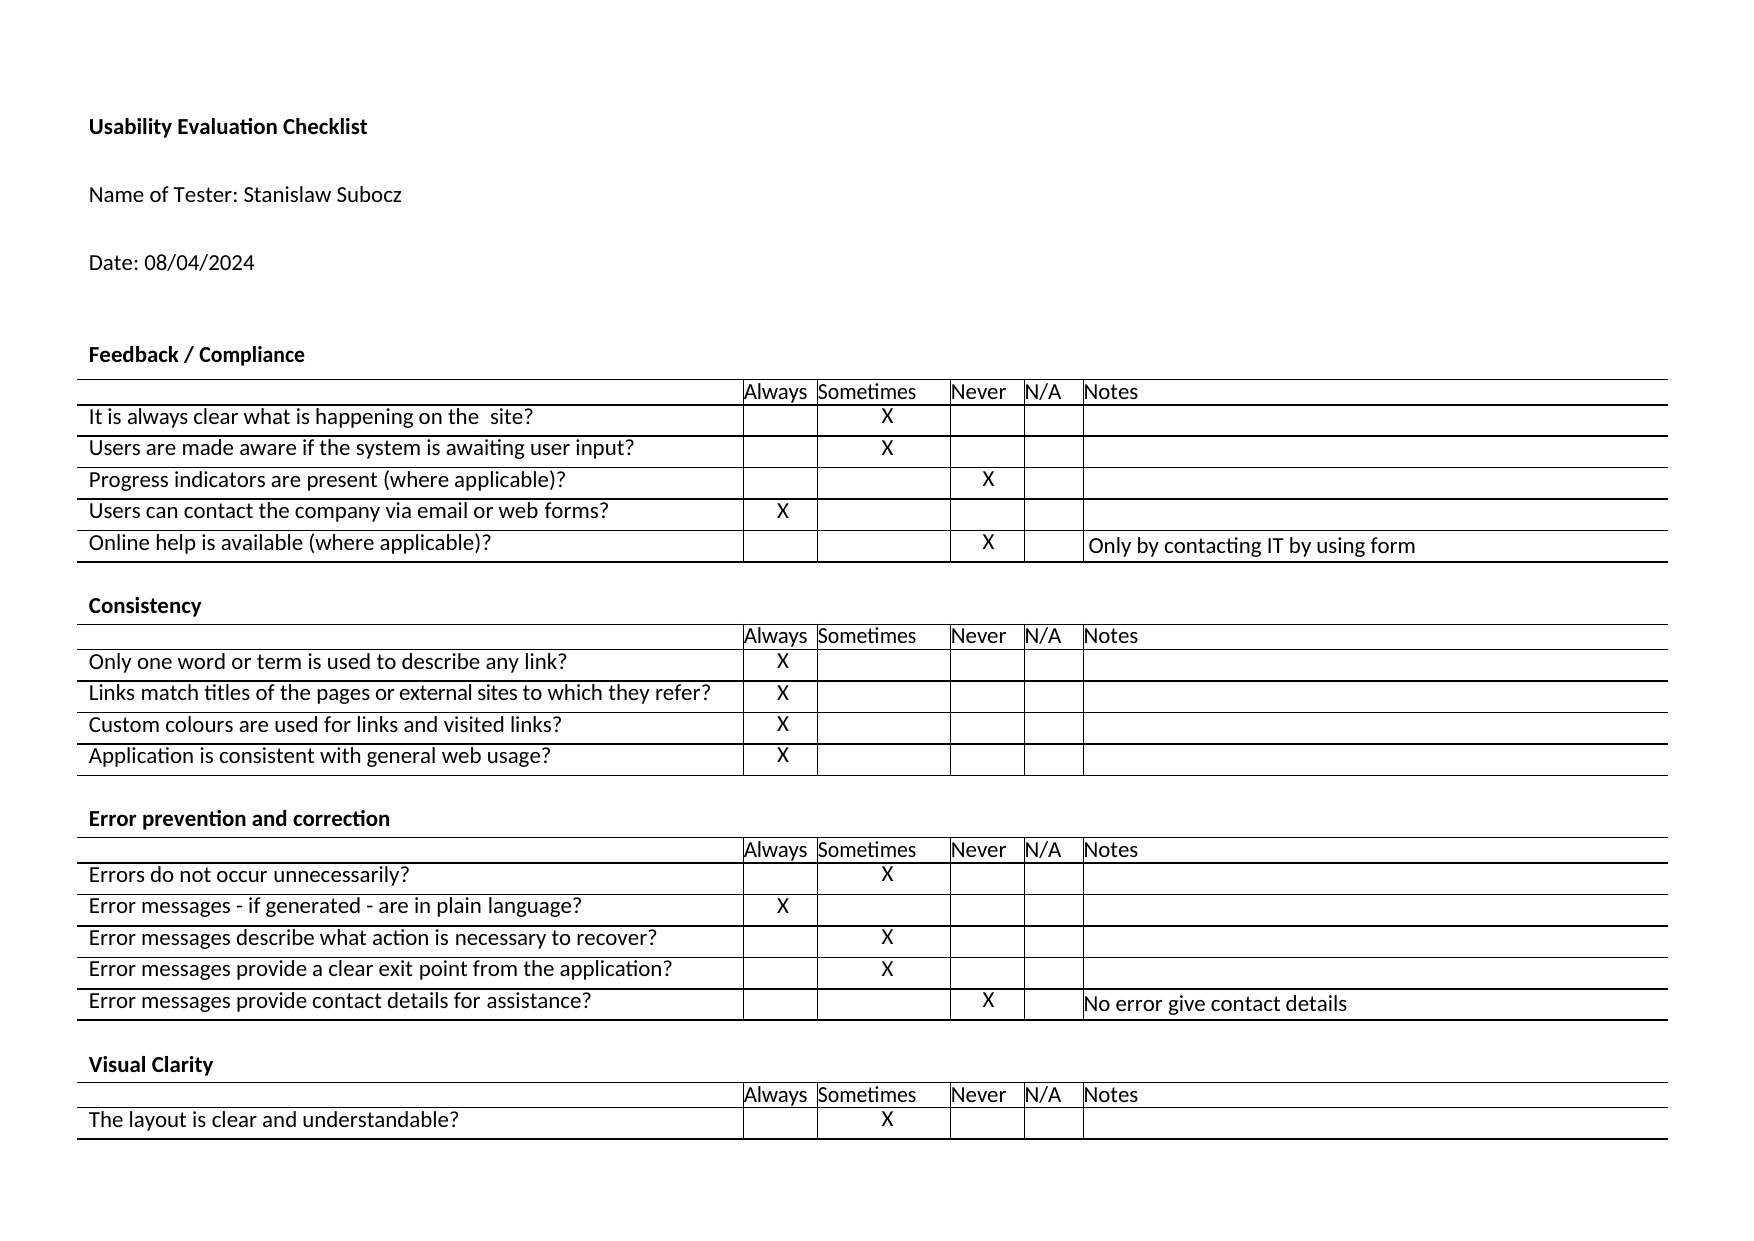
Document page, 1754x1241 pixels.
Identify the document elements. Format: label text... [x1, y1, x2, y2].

table_cell [744, 990, 817, 1019]
table_cell Error messages - if generated - are in plain language? [77, 895, 743, 925]
table_cell [1025, 958, 1083, 988]
table_cell [77, 838, 743, 862]
table_cell [951, 864, 1024, 893]
table_cell [818, 500, 950, 530]
table_cell [1025, 713, 1083, 743]
table_cell X [744, 682, 817, 712]
table_cell Always [744, 380, 817, 404]
table_cell [1025, 1108, 1083, 1138]
table_cell X [951, 990, 1024, 1019]
table_cell [1084, 1108, 1668, 1138]
table_cell [1084, 437, 1668, 467]
table_cell X [744, 745, 817, 774]
table_cell Notes [1084, 380, 1668, 404]
table_cell [1084, 864, 1668, 893]
table_cell [951, 927, 1024, 956]
table_cell Users can contact the company via email or web forms? [77, 500, 743, 530]
table_cell Sometimes [818, 1083, 950, 1107]
table_cell Always [744, 838, 817, 862]
table_cell [818, 713, 950, 743]
table_cell [1084, 650, 1668, 680]
table_cell Notes [1084, 1083, 1668, 1107]
table_cell X [951, 531, 1024, 561]
table_cell Application is consistent with general web usage? [77, 745, 743, 774]
table_cell Error messages provide contact details for assistance? [77, 990, 743, 1019]
table_cell [951, 745, 1024, 774]
table_cell Always [744, 625, 817, 649]
table_cell [1025, 406, 1083, 435]
text Usability Evaluation Checklist [89, 112, 1679, 140]
table_cell [744, 468, 817, 498]
table_cell [951, 1108, 1024, 1138]
table_cell N/A [1025, 625, 1083, 649]
table_cell Only by contacting IT by using form [1084, 531, 1668, 561]
table_cell Error messages provide a clear exit point from the application? [77, 958, 743, 988]
table_cell N/A [1025, 380, 1083, 404]
table_cell Never [951, 838, 1024, 862]
table_cell Always [744, 1083, 817, 1107]
table_cell [1084, 745, 1668, 774]
table_cell [1084, 927, 1668, 956]
table_cell Custom colours are used for links and visited links? [77, 713, 743, 743]
table_cell Sometimes [818, 625, 950, 649]
table_cell Never [951, 380, 1024, 404]
table_cell [1025, 500, 1083, 530]
table_cell [77, 380, 743, 404]
table_cell [1025, 531, 1083, 561]
table_cell [744, 958, 817, 988]
table_cell X [818, 927, 950, 956]
table_cell X [744, 895, 817, 925]
table_cell [1084, 895, 1668, 925]
table_cell [951, 406, 1024, 435]
table_cell X [818, 437, 950, 467]
table_cell [744, 437, 817, 467]
table_cell [77, 625, 743, 649]
table_cell Online help is available (where applicable)? [77, 531, 743, 561]
table_cell X [818, 406, 950, 435]
text Name of Tester: Stanislaw Subocz [89, 180, 1679, 208]
table_cell [1025, 864, 1083, 893]
table_cell [818, 990, 950, 1019]
table_cell [1084, 500, 1668, 530]
table_cell [1084, 682, 1668, 712]
table_cell N/A [1025, 838, 1083, 862]
table_cell [951, 682, 1024, 712]
table_cell [1025, 468, 1083, 498]
table_cell Consistency Compliance [77, 563, 1668, 623]
table_cell [744, 927, 817, 956]
table_cell Visual Clarity Compliance [77, 1021, 1668, 1082]
table_cell [818, 745, 950, 774]
table_cell [744, 531, 817, 561]
text Date: 08/04/2024 [89, 248, 1679, 277]
table_cell X [951, 468, 1024, 498]
table_cell [1025, 650, 1083, 680]
table_cell X [744, 713, 817, 743]
table_cell X [818, 1108, 950, 1138]
table_cell Progress indicators are present (where applicable)? [77, 468, 743, 498]
table_cell [818, 895, 950, 925]
table_cell [1025, 682, 1083, 712]
table_cell The layout is clear and understandable? [77, 1108, 743, 1138]
table_cell N/A [1025, 1083, 1083, 1107]
table_cell Error messages describe what action is necessary to recover? [77, 927, 743, 956]
table_cell [818, 682, 950, 712]
table_cell X [744, 500, 817, 530]
table_cell Users are made aware if the system is awaiting user input? [77, 437, 743, 467]
table_cell [951, 650, 1024, 680]
table_cell [818, 650, 950, 680]
table_cell Sometimes [818, 380, 950, 404]
table_cell [77, 1083, 743, 1107]
table_cell [744, 406, 817, 435]
table_cell [1025, 927, 1083, 956]
table_cell Notes [1084, 838, 1668, 862]
table_cell [1025, 990, 1083, 1019]
table_cell [744, 864, 817, 893]
table_cell [744, 1108, 817, 1138]
table_cell X [818, 864, 950, 893]
table_cell Errors do not occur unnecessarily? [77, 864, 743, 893]
table_cell X [818, 958, 950, 988]
table_cell No error give contact details [1084, 990, 1668, 1019]
table_cell Never [951, 1083, 1024, 1107]
table_cell Sometimes [818, 838, 950, 862]
table_cell Never [951, 625, 1024, 649]
table_cell It is always clear what is happening on the site? [77, 406, 743, 435]
table_cell [818, 468, 950, 498]
table_cell [818, 531, 950, 561]
table_cell Only one word or term is used to describe any link? [77, 650, 743, 680]
table_cell [1025, 745, 1083, 774]
table_cell [951, 500, 1024, 530]
table_cell X [744, 650, 817, 680]
table_cell [1084, 958, 1668, 988]
table_cell Links match titles of the pages or external sites to which they refer? [77, 682, 743, 712]
table_cell [951, 895, 1024, 925]
table_cell [1084, 406, 1668, 435]
table_cell [951, 713, 1024, 743]
table_cell [1025, 437, 1083, 467]
table_cell [1025, 895, 1083, 925]
table_header Feedback / Compliance [77, 333, 1668, 379]
table_cell [1084, 468, 1668, 498]
table_cell [951, 437, 1024, 467]
table_cell [1084, 713, 1668, 743]
table_cell Error prevention and correction Compliance [77, 776, 1668, 837]
table_cell [951, 958, 1024, 988]
table_cell Notes [1084, 625, 1668, 649]
